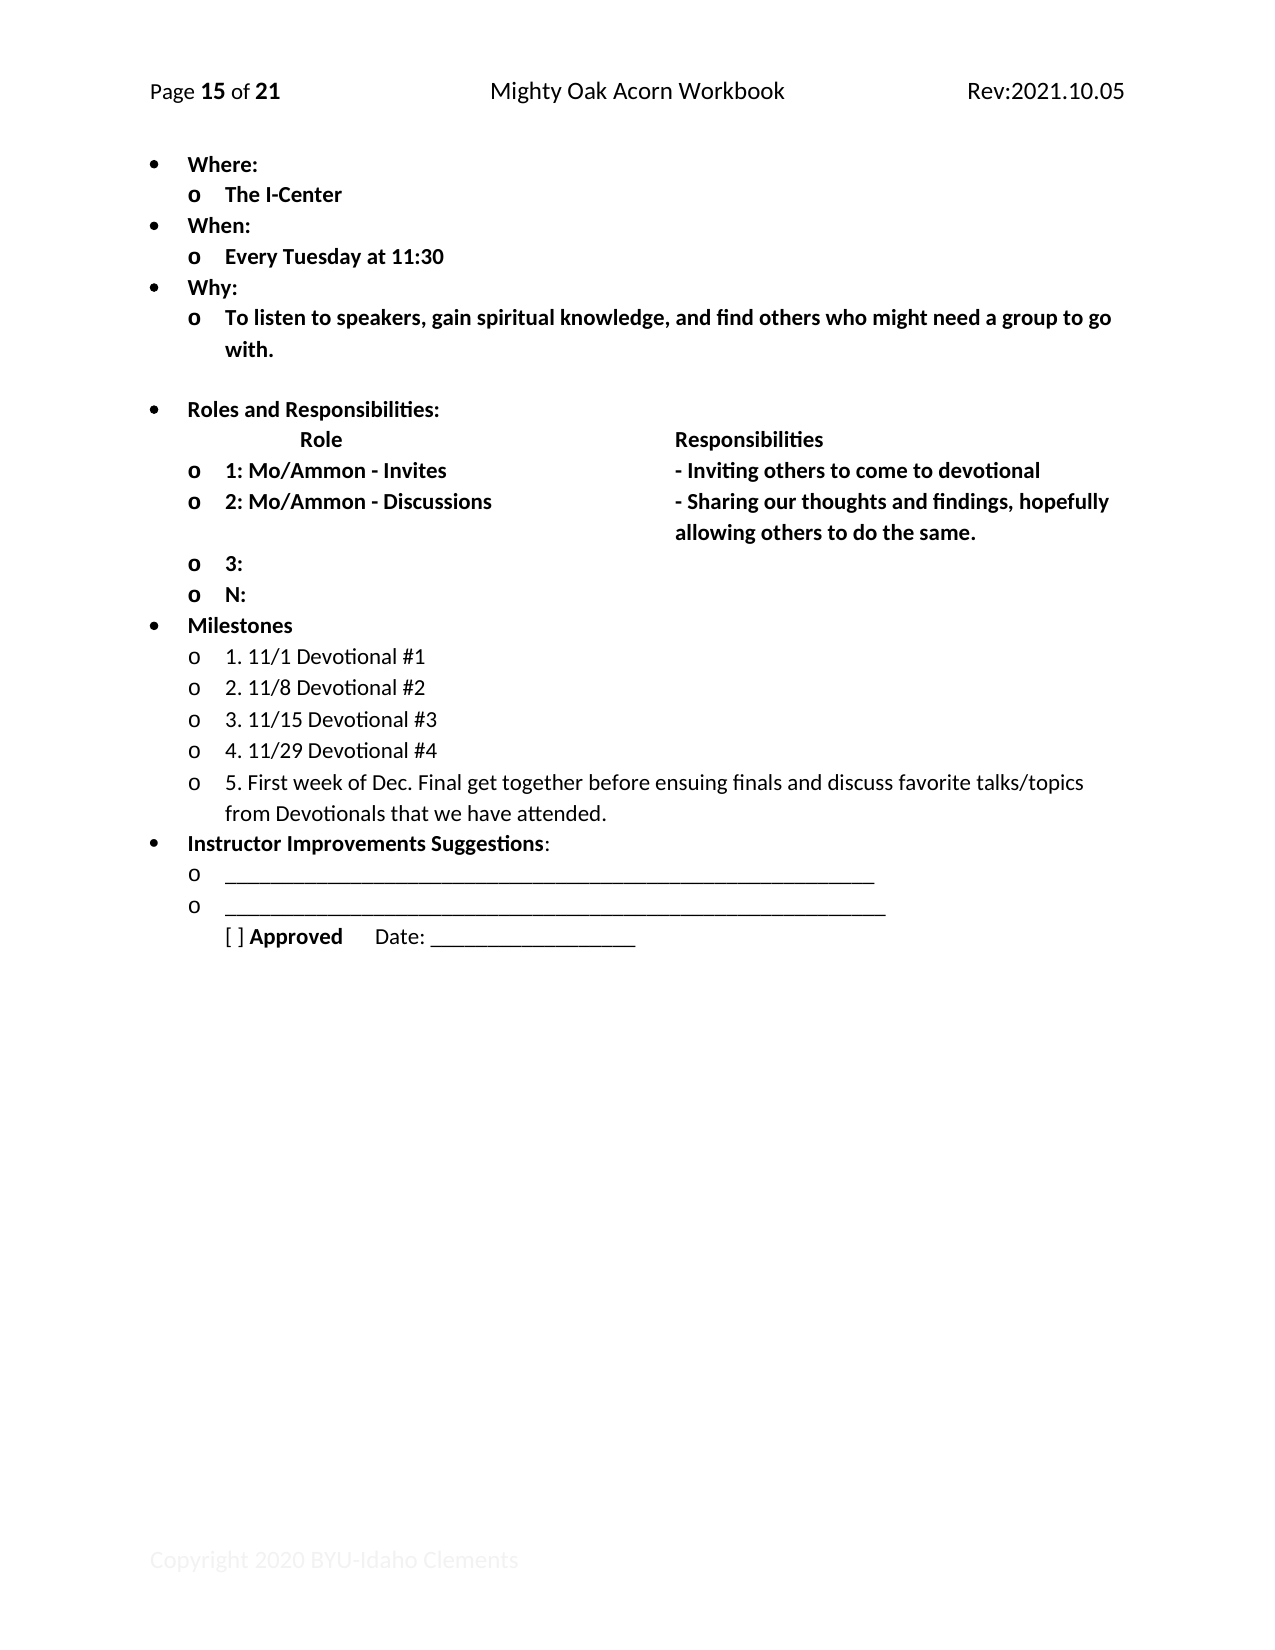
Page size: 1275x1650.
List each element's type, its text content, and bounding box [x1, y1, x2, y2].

list Roles and Responsibilities: [150, 395, 1125, 423]
list 3. 11/15 Devotional #3 [187, 705, 1125, 734]
list Instructor Improvements Suggestions: [150, 829, 1125, 857]
list Milestones [150, 612, 1125, 640]
list 2. 11/8 Devotional #2 [187, 673, 1125, 702]
list Role Responsibilities [225, 426, 1125, 453]
list 4. 11/29 Devotional #4 [187, 736, 1125, 765]
list 5. First week of Dec. Final get together before ensuing finals and discuss favorite talks/topics from Devotionals that we have attended. [187, 768, 1125, 827]
list 2: Mo/Ammon - Discussions - Sharing our thoughts and findings, hopefully allowing others to do the same. [187, 487, 1125, 547]
list 1. 11/1 Devotional #1 [187, 642, 1125, 671]
list __________________________________________________________ [187, 891, 1125, 920]
list 1: Mo/Ammon - Invites - Inviting others to come to devotional [187, 456, 1125, 485]
list Where: [150, 150, 1125, 178]
list 3: [187, 549, 1125, 578]
list _________________________________________________________ [187, 859, 1125, 889]
list N: [187, 580, 1125, 609]
list Why: [150, 273, 1125, 301]
list The I-Center [187, 180, 1125, 209]
list [ ] Approved Date: __________________ [225, 922, 1125, 950]
list Every Tuesday at 11:30 [187, 242, 1125, 271]
list When: [150, 212, 1125, 240]
list To listen to speakers, gain spiritual knowledge, and find others who might need a group to go with. [187, 303, 1125, 363]
